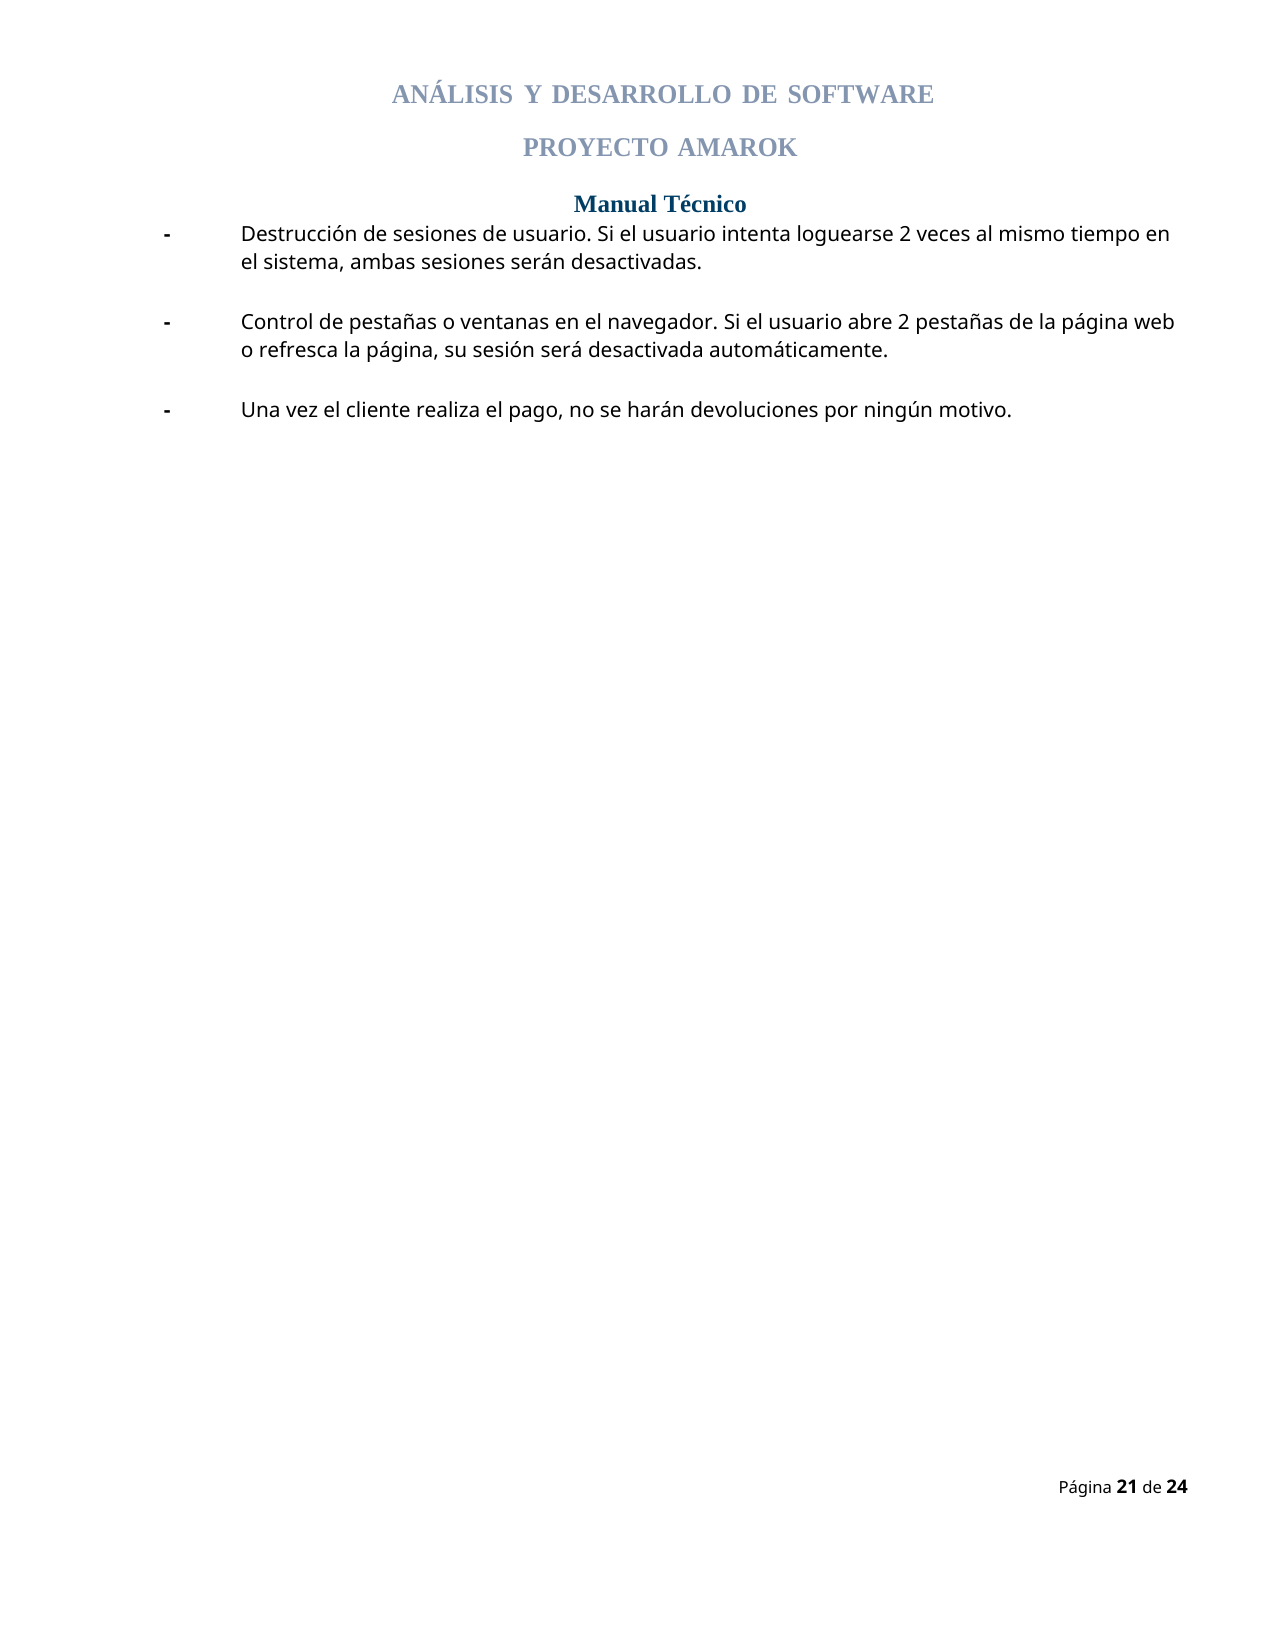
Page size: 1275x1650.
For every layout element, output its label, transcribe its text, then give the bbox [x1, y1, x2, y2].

list Control de pestañas o ventanas en el navegador. Si el usuario abre 2 pestañas de la página web o refresca la página, su sesión será desactivada automáticamente. [163, 307, 1187, 364]
list Una vez el cliente realiza el pago, no se harán devoluciones por ningún motivo. [163, 395, 1187, 424]
list Destrucción de sesiones de usuario. Si el usuario intenta loguearse 2 veces al mismo tiempo en el sistema, ambas sesiones serán desactivadas. [163, 219, 1187, 276]
